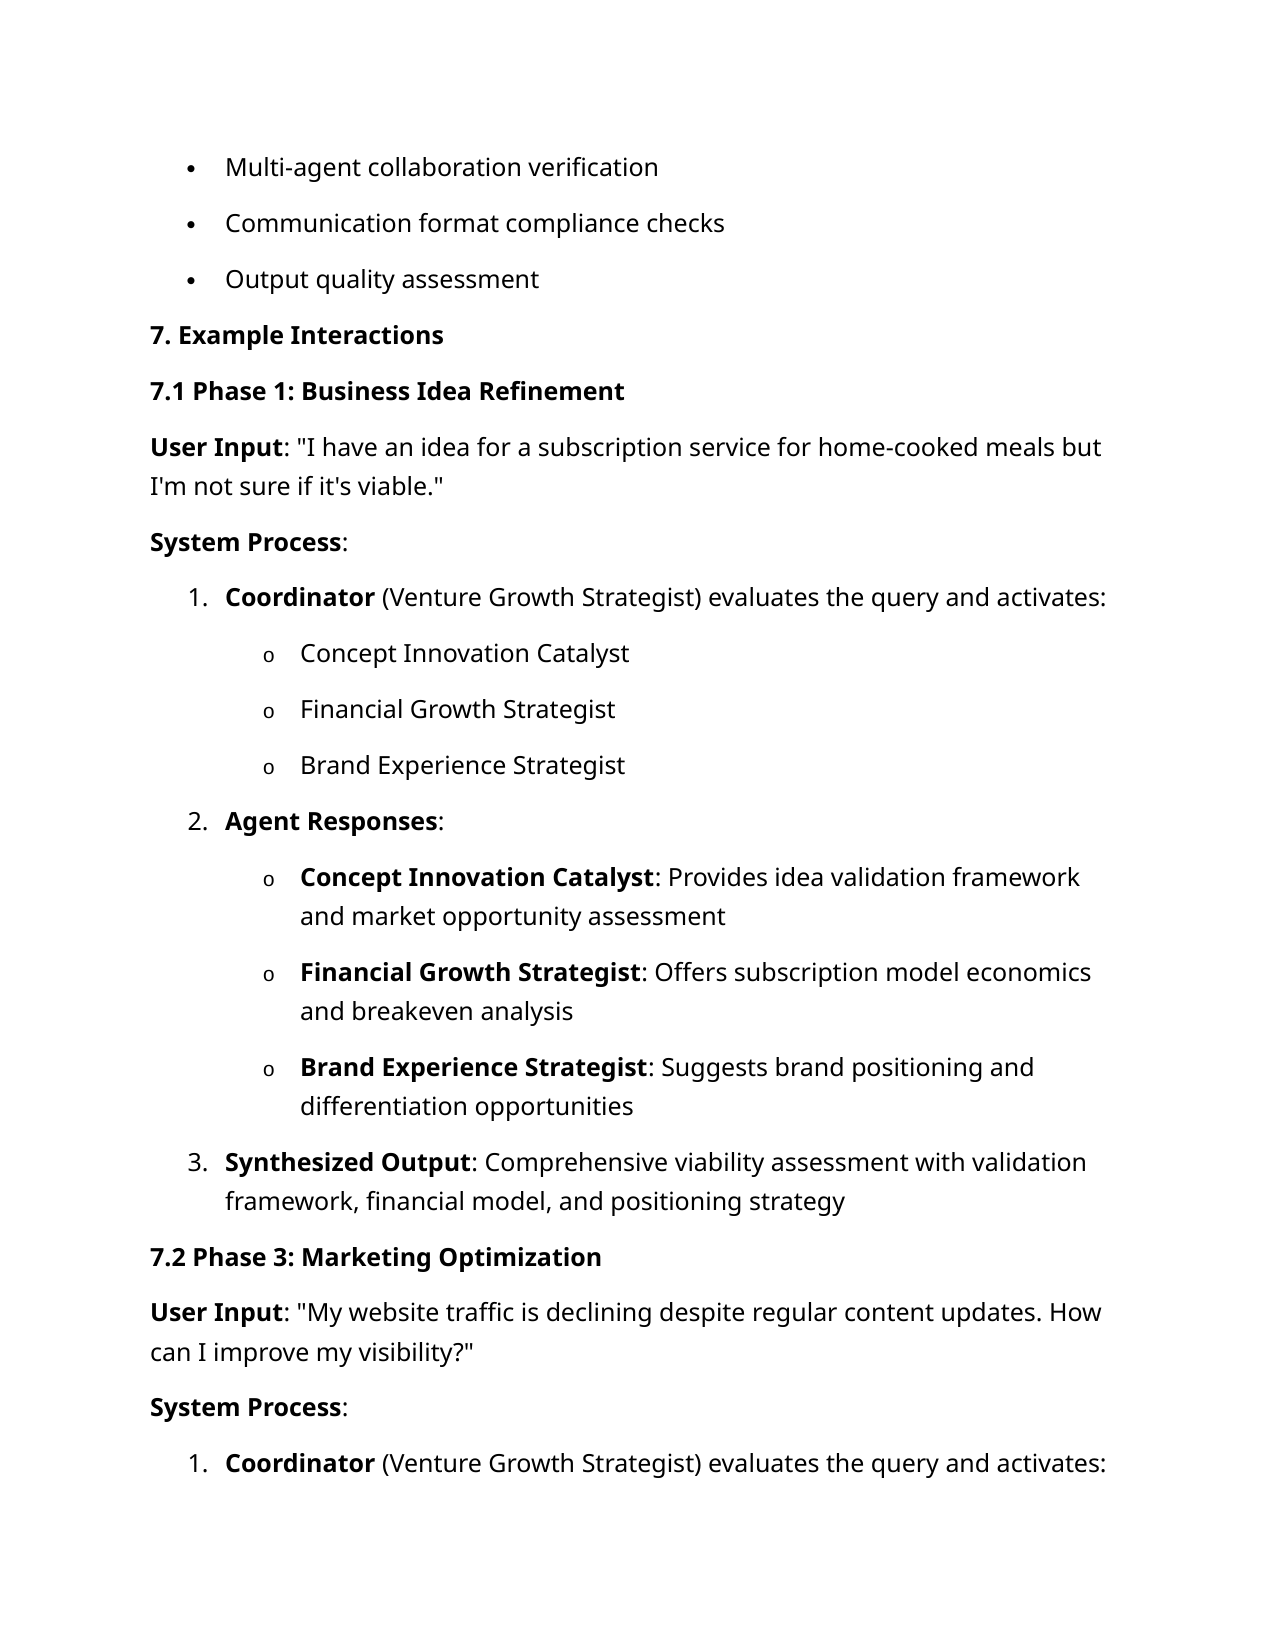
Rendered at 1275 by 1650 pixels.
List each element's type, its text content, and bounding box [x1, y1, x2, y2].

text System Process: [150, 1390, 1125, 1424]
list Coordinator (Venture Growth Strategist) evaluates the query and activates: [187, 1446, 1125, 1480]
list Synthesized Output: Comprehensive viability assessment with validation framework, financial model, and positioning strategy [187, 1144, 1125, 1217]
list Multi-agent collaboration verification [187, 150, 1125, 184]
text User Input: "I have an idea for a subscription service for home-cooked meals but I'm not sure if it's viable." [150, 429, 1125, 502]
list Brand Experience Strategist: Suggests brand positioning and differentiation opportunities [262, 1049, 1125, 1122]
list Coordinator (Venture Growth Strategist) evaluates the query and activates: [187, 580, 1125, 614]
text User Input: "My website traffic is declining despite regular content updates. How can I improve my visibility?" [150, 1295, 1125, 1368]
list Concept Innovation Catalyst: Provides idea validation framework and market opportunity assessment [262, 859, 1125, 932]
text System Process: [150, 524, 1125, 558]
list Concept Innovation Catalyst [262, 636, 1125, 670]
list Financial Growth Strategist [262, 692, 1125, 726]
list Financial Growth Strategist: Offers subscription model economics and breakeven analysis [262, 954, 1125, 1027]
text 7.2 Phase 3: Marketing Optimization [150, 1239, 1125, 1273]
text 7. Example Interactions [150, 317, 1125, 352]
list Output quality assessment [187, 262, 1125, 296]
list Agent Responses: [187, 803, 1125, 837]
list Brand Experience Strategist [262, 747, 1125, 782]
list Communication format compliance checks [187, 206, 1125, 240]
text 7.1 Phase 1: Business Idea Refinement [150, 373, 1125, 407]
